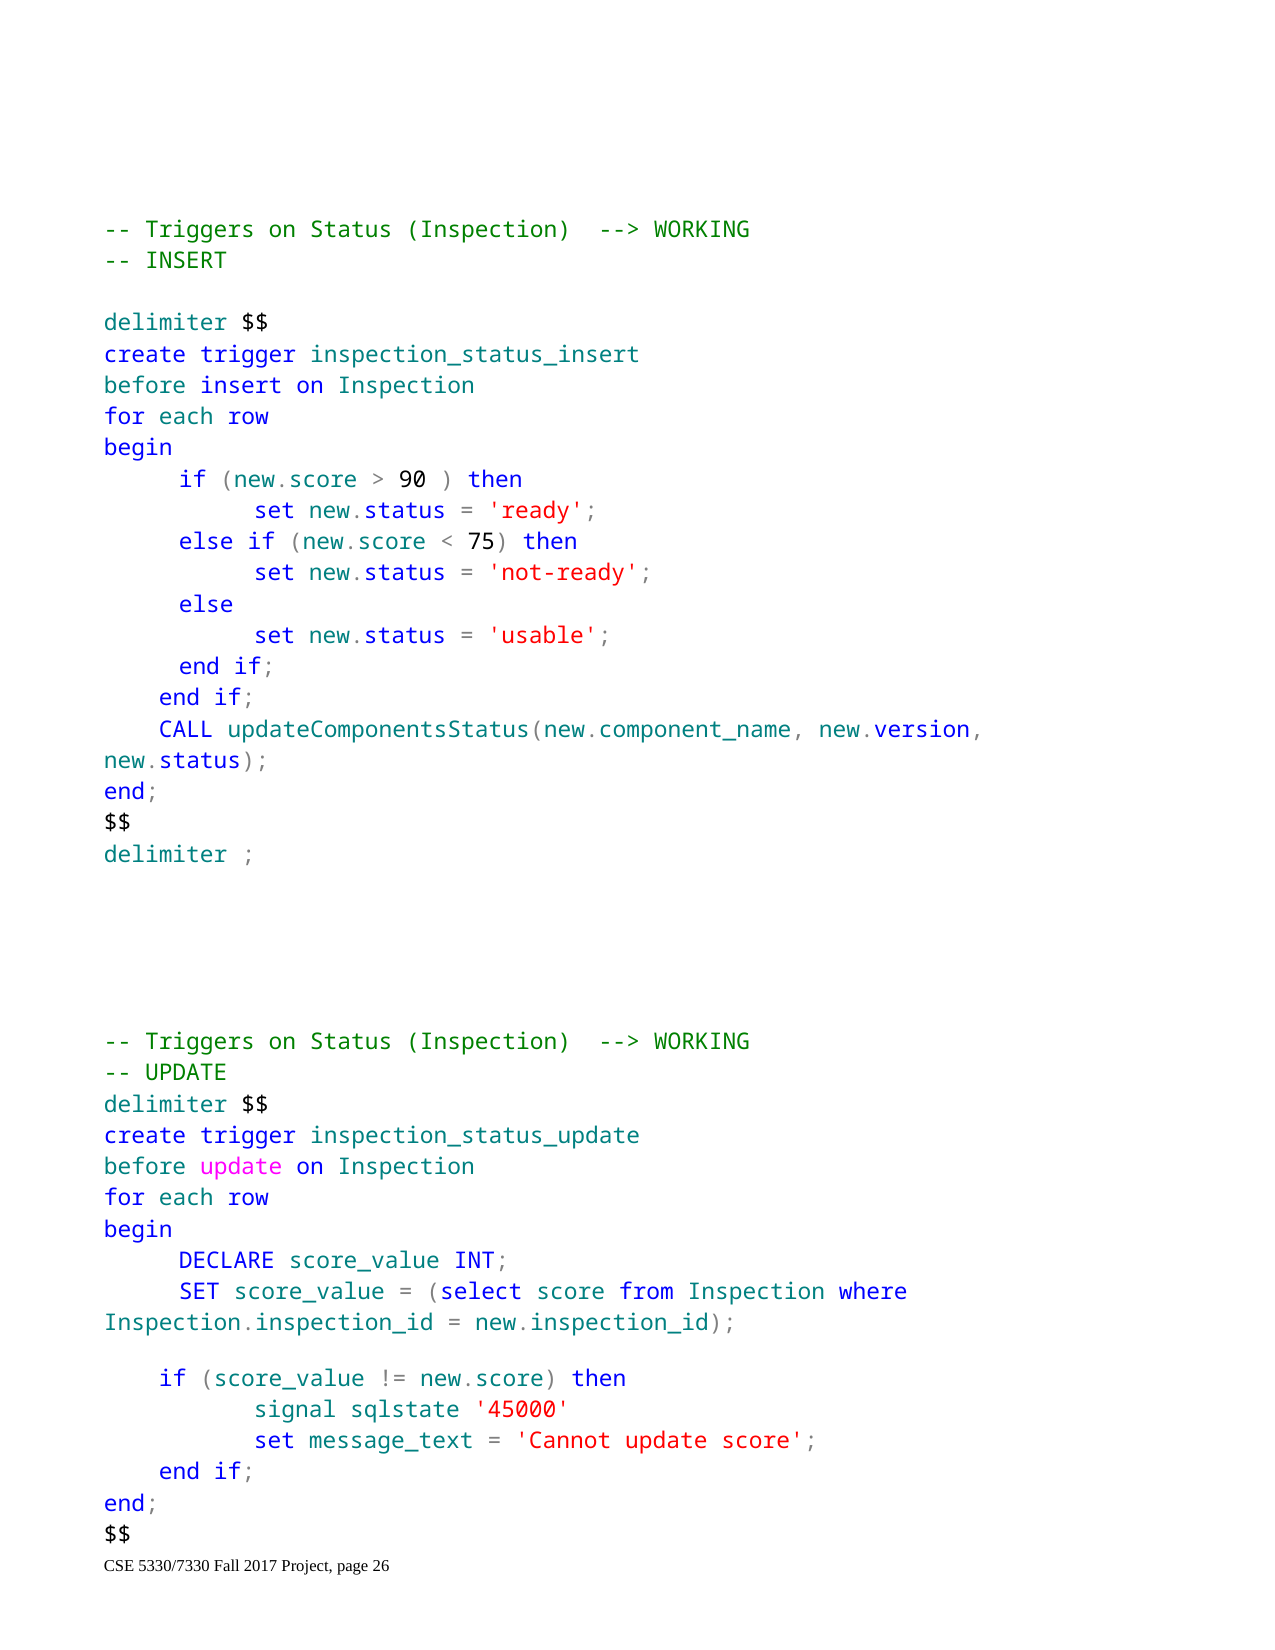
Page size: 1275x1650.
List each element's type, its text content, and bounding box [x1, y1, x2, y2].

text begin [103, 1212, 1125, 1244]
text else [103, 587, 1125, 619]
text if (new.score > 90 ) then [103, 462, 1125, 494]
text create trigger inspection_status_insert [103, 337, 1125, 369]
text signal sqlstate '45000' [103, 1393, 1125, 1424]
text set message_text = 'Cannot update score'; [103, 1424, 1125, 1455]
text delimiter $$ [103, 1087, 1125, 1119]
text end if; [103, 650, 1125, 681]
text create trigger inspection_status_update [103, 1119, 1125, 1150]
text end if; [103, 681, 1125, 712]
text -- UPDATE [103, 1056, 1125, 1087]
text before update on Inspection [103, 1150, 1125, 1181]
text set new.status = 'not-ready'; [103, 556, 1125, 587]
text -- Triggers on Status (Inspection) --> WORKING [103, 212, 1125, 244]
text CALL updateComponentsStatus(new.component_name, new.version, new.status); [103, 712, 1125, 775]
text $$ [103, 1518, 1125, 1549]
text delimiter $$ [103, 306, 1125, 337]
text if (score_value != new.score) then [103, 1362, 1125, 1393]
text else if (new.score < 75) then [103, 525, 1125, 556]
text end; [103, 775, 1125, 806]
text end; [103, 1487, 1125, 1518]
text -- Triggers on Status (Inspection) --> WORKING [103, 1025, 1125, 1056]
text before insert on Inspection [103, 369, 1125, 400]
text SET score_value = (select score from Inspection where Inspection.inspection_id = new.inspection_id); [103, 1275, 1125, 1337]
text begin [103, 431, 1125, 462]
text set new.status = 'usable'; [103, 619, 1125, 650]
text delimiter ; [103, 837, 1125, 869]
text $$ [103, 806, 1125, 837]
text end if; [103, 1455, 1125, 1487]
text set new.status = 'ready'; [103, 494, 1125, 525]
text -- INSERT [103, 244, 1125, 275]
text for each row [103, 1181, 1125, 1212]
text for each row [103, 400, 1125, 431]
text DECLARE score_value INT; [103, 1244, 1125, 1275]
